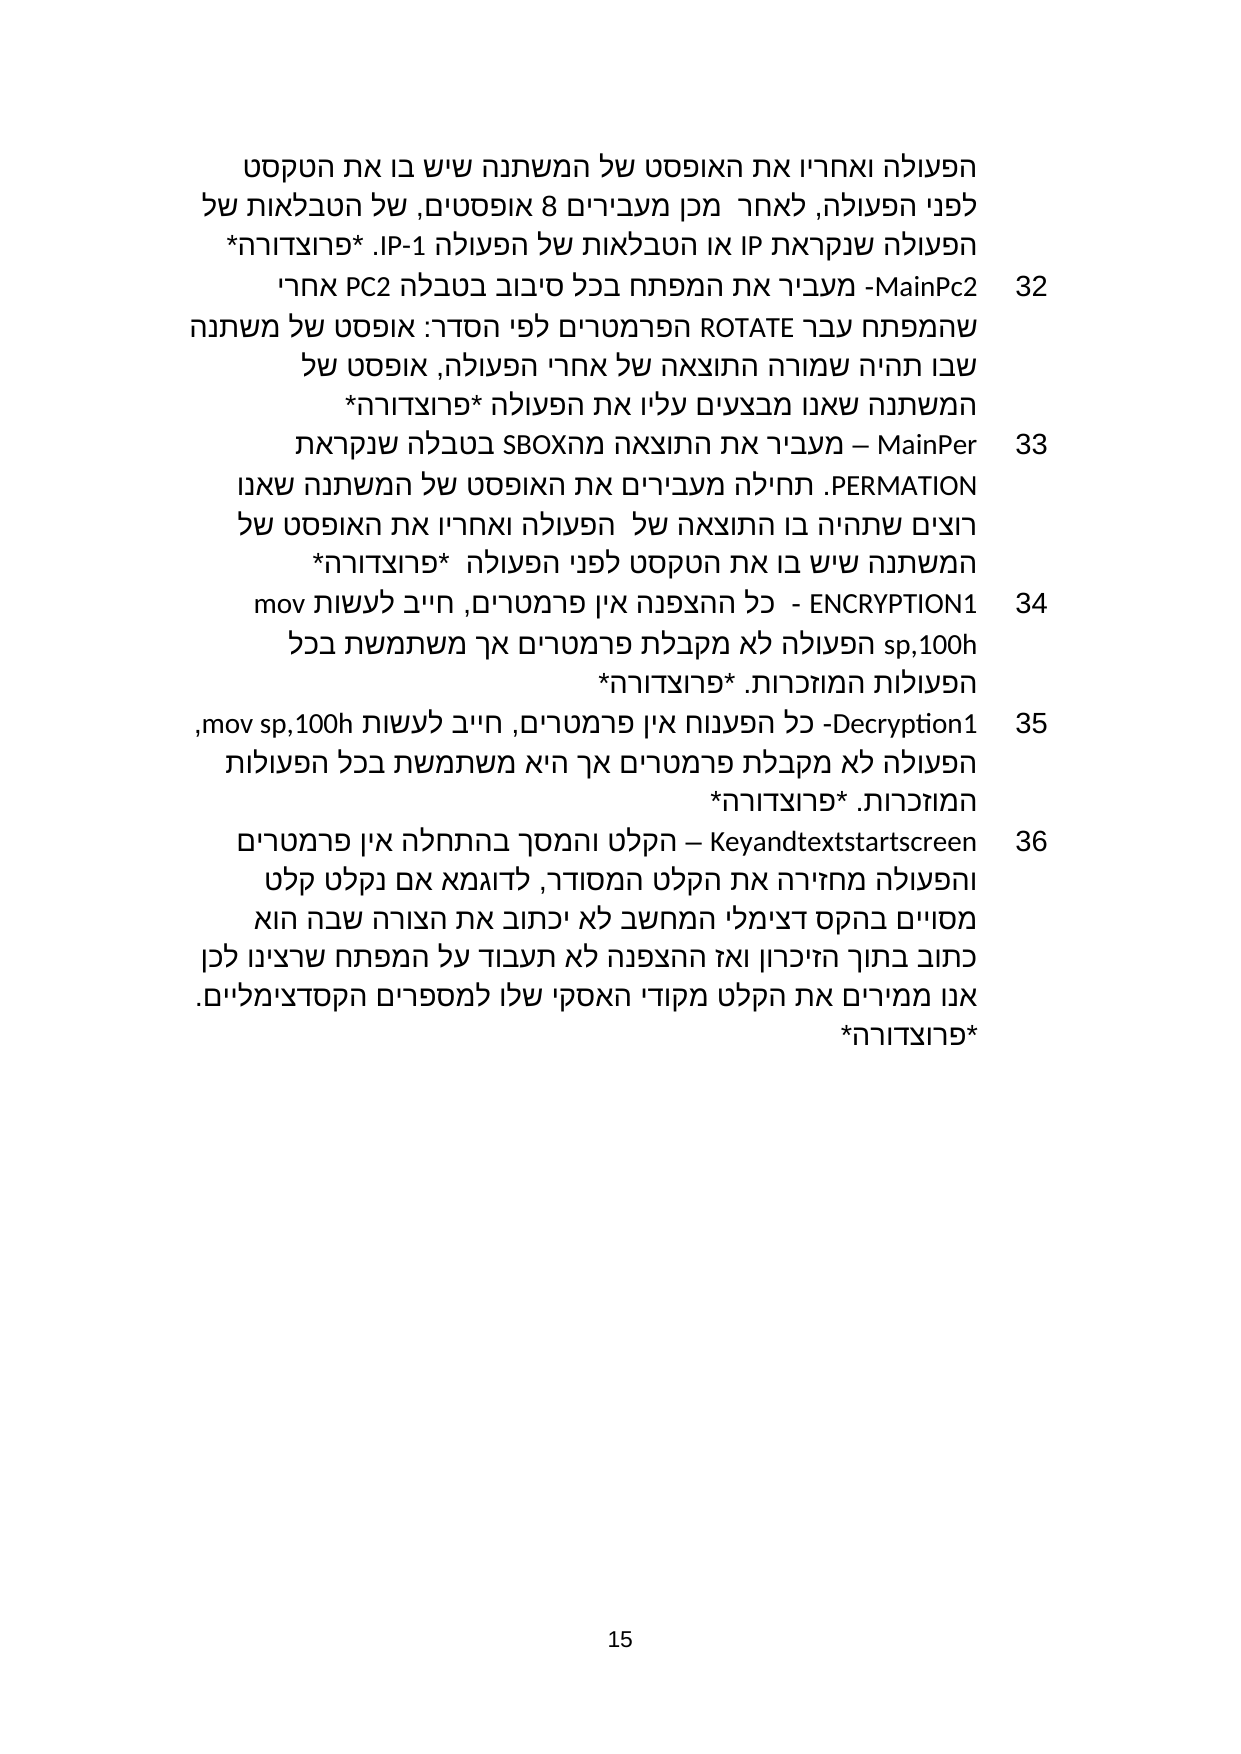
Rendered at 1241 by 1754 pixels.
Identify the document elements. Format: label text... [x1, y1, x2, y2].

list ENCRYPTION1 - כל ההצפנה אין פרמטרים, חייב לעשות mov sp,100h הפעולה לא מקבלת פרמטרים אך משתמשת בכל הפעולות המוזכרות. *פרוצדורה* [187, 585, 1015, 700]
list MainPer – מעביר את התוצאה מהSBOX בטבלה שנקראת PERMATION. תחילה מעבירים את האופסט של המשתנה שאנו רוצים שתהיה בו התוצאה של הפעולה ואחריו את האופסט של המשתנה שיש בו את הטקסט לפני הפעולה *פרוצדורה* [187, 426, 1015, 580]
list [187, 150, 1015, 263]
list MainPc2- מעביר את המפתח בכל סיבוב בטבלה PC2 אחרי שהמפתח עבר ROTATE הפרמטרים לפי הסדר: אופסט של משתנה שבו תהיה שמורה התוצאה של אחרי הפעולה, אופסט של המשתנה שאנו מבצעים עליו את הפעולה *פרוצדורה* [187, 268, 1015, 421]
list Decryption1- כל הפענוח אין פרמטרים, חייב לעשות mov sp,100h, הפעולה לא מקבלת פרמטרים אך היא משתמשת בכל הפעולות המוזכרות. *פרוצדורה* [187, 705, 1015, 818]
list Keyandtextstartscreen – הקלט והמסך בהתחלה אין פרמטרים והפעולה מחזירה את הקלט המסודר, לדוגמא אם נקלט קלט מסויים בהקס דצימלי המחשב לא יכתוב את הצורה שבה הוא כתוב בתוך הזיכרון ואז ההצפנה לא תעבוד על המפתח שרצינו לכן אנו ממירים את הקלט מקודי האסקי שלו למספרים הקסדצימליים. *פרוצדורה* [187, 823, 1015, 1051]
